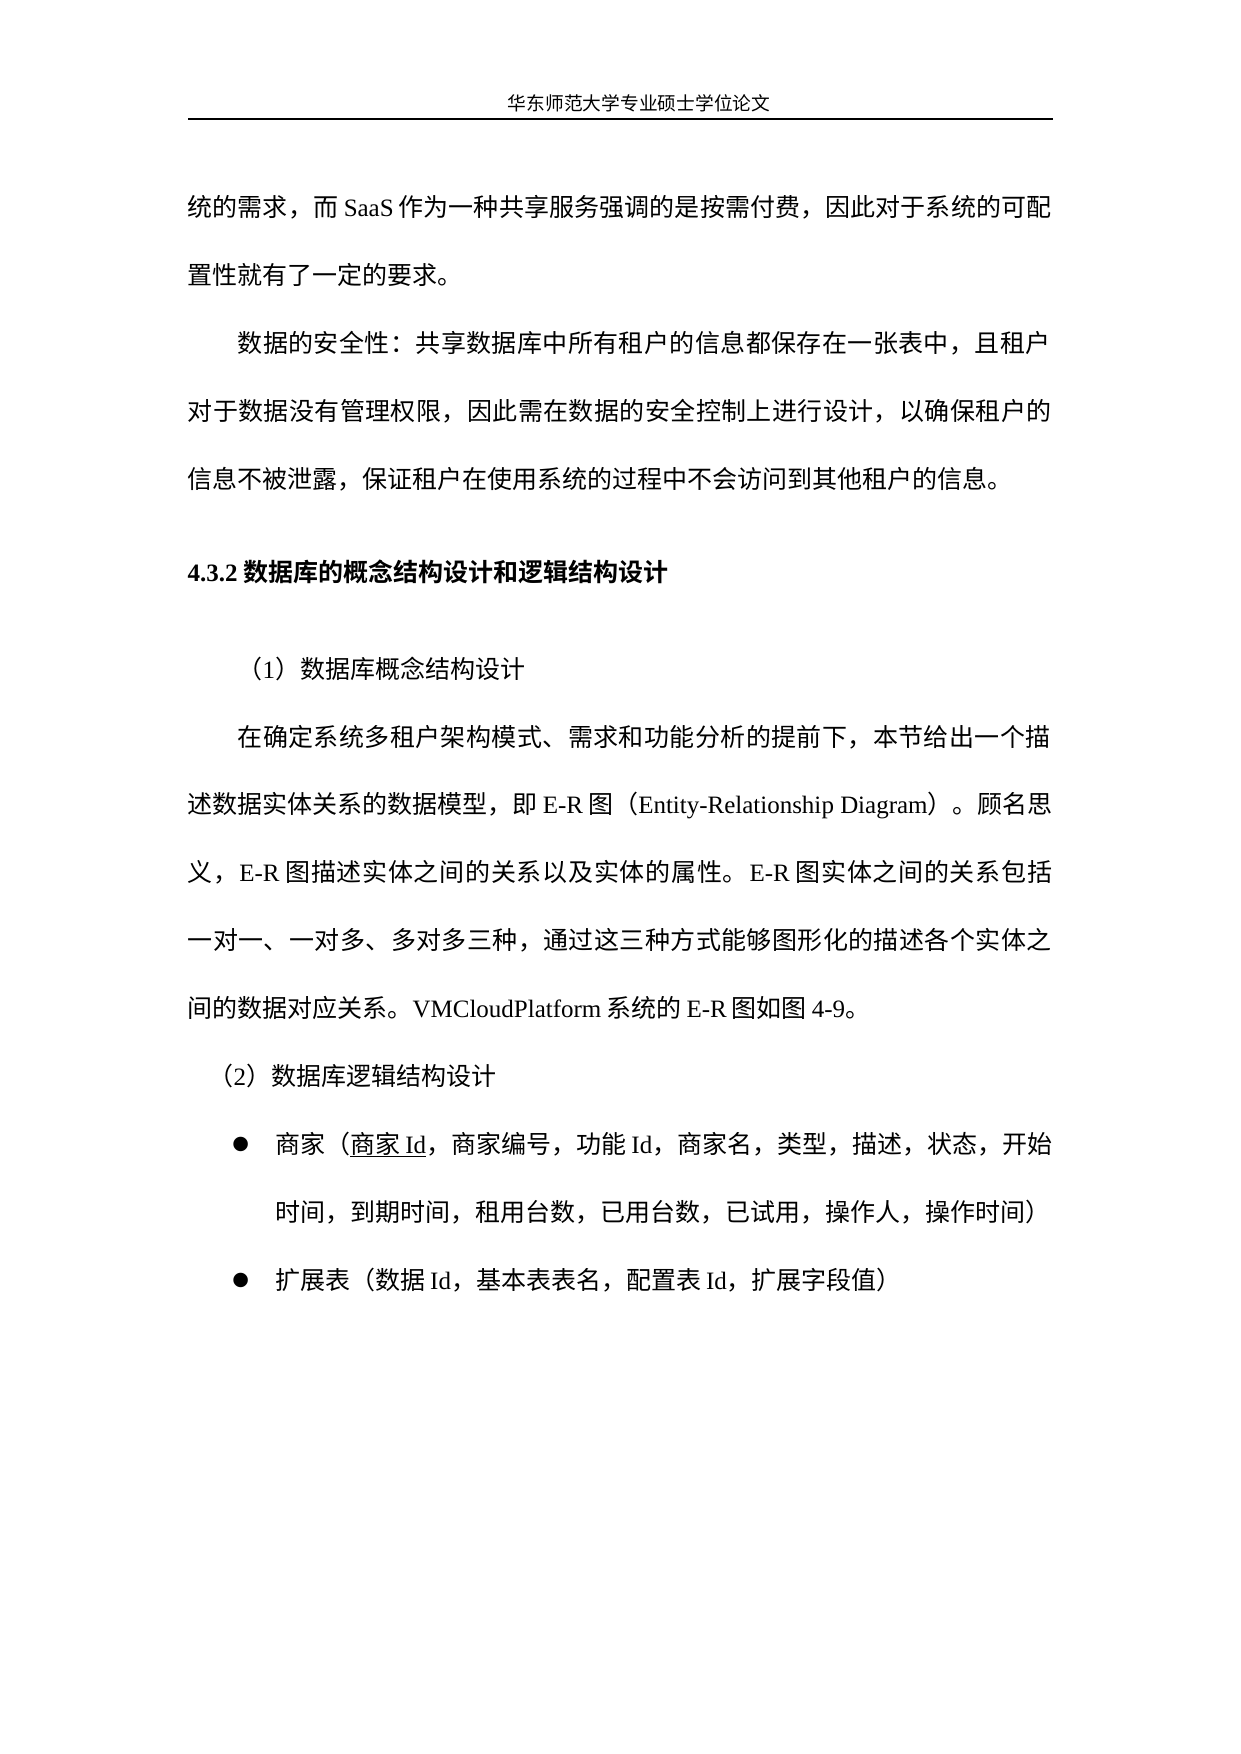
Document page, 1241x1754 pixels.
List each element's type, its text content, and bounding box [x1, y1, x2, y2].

text （2）数据库逻辑结构设计 [187, 1041, 1053, 1109]
list 扩展表（数据Id，基本表表名，配置表Id，扩展字段值） [231, 1244, 1053, 1312]
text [187, 172, 1053, 307]
text 数据的安全性：共享数据库中所有租户的信息都保存在一张表中，且租户对于数据没有管理权限，因此需在数据的安全控制上进行设计，以确保租户的信息不被泄露，保证租户在使用系统的过程中不会访问到其他租户的信息。 [187, 307, 1053, 511]
text （1）数据库概念结构设计 [187, 633, 1053, 701]
list 商家（商家Id，商家编号，功能Id，商家名，类型，描述，状态，开始时间，到期时间，租用台数，已用台数，已试用，操作人，操作时间） [231, 1109, 1053, 1244]
subtitle 4.3.2 数据库的概念结构设计和逻辑结构设计 [187, 538, 1053, 606]
text 在确定系统多租户架构模式、需求和功能分析的提前下，本节给出一个描述数据实体关系的数据模型，即E-R图（Entity-Relationship Diagram）。顾名思义，E-R图描述实体之间的关系以及实体的属性。E-R图实体之间的关系包括一对一、一对多、多对多三种，通过这三种方式能够图形化的描述各个实体之间的数据对应关系。VMCloudPlatform系统的E-R图如图4-9。 [187, 701, 1053, 1041]
